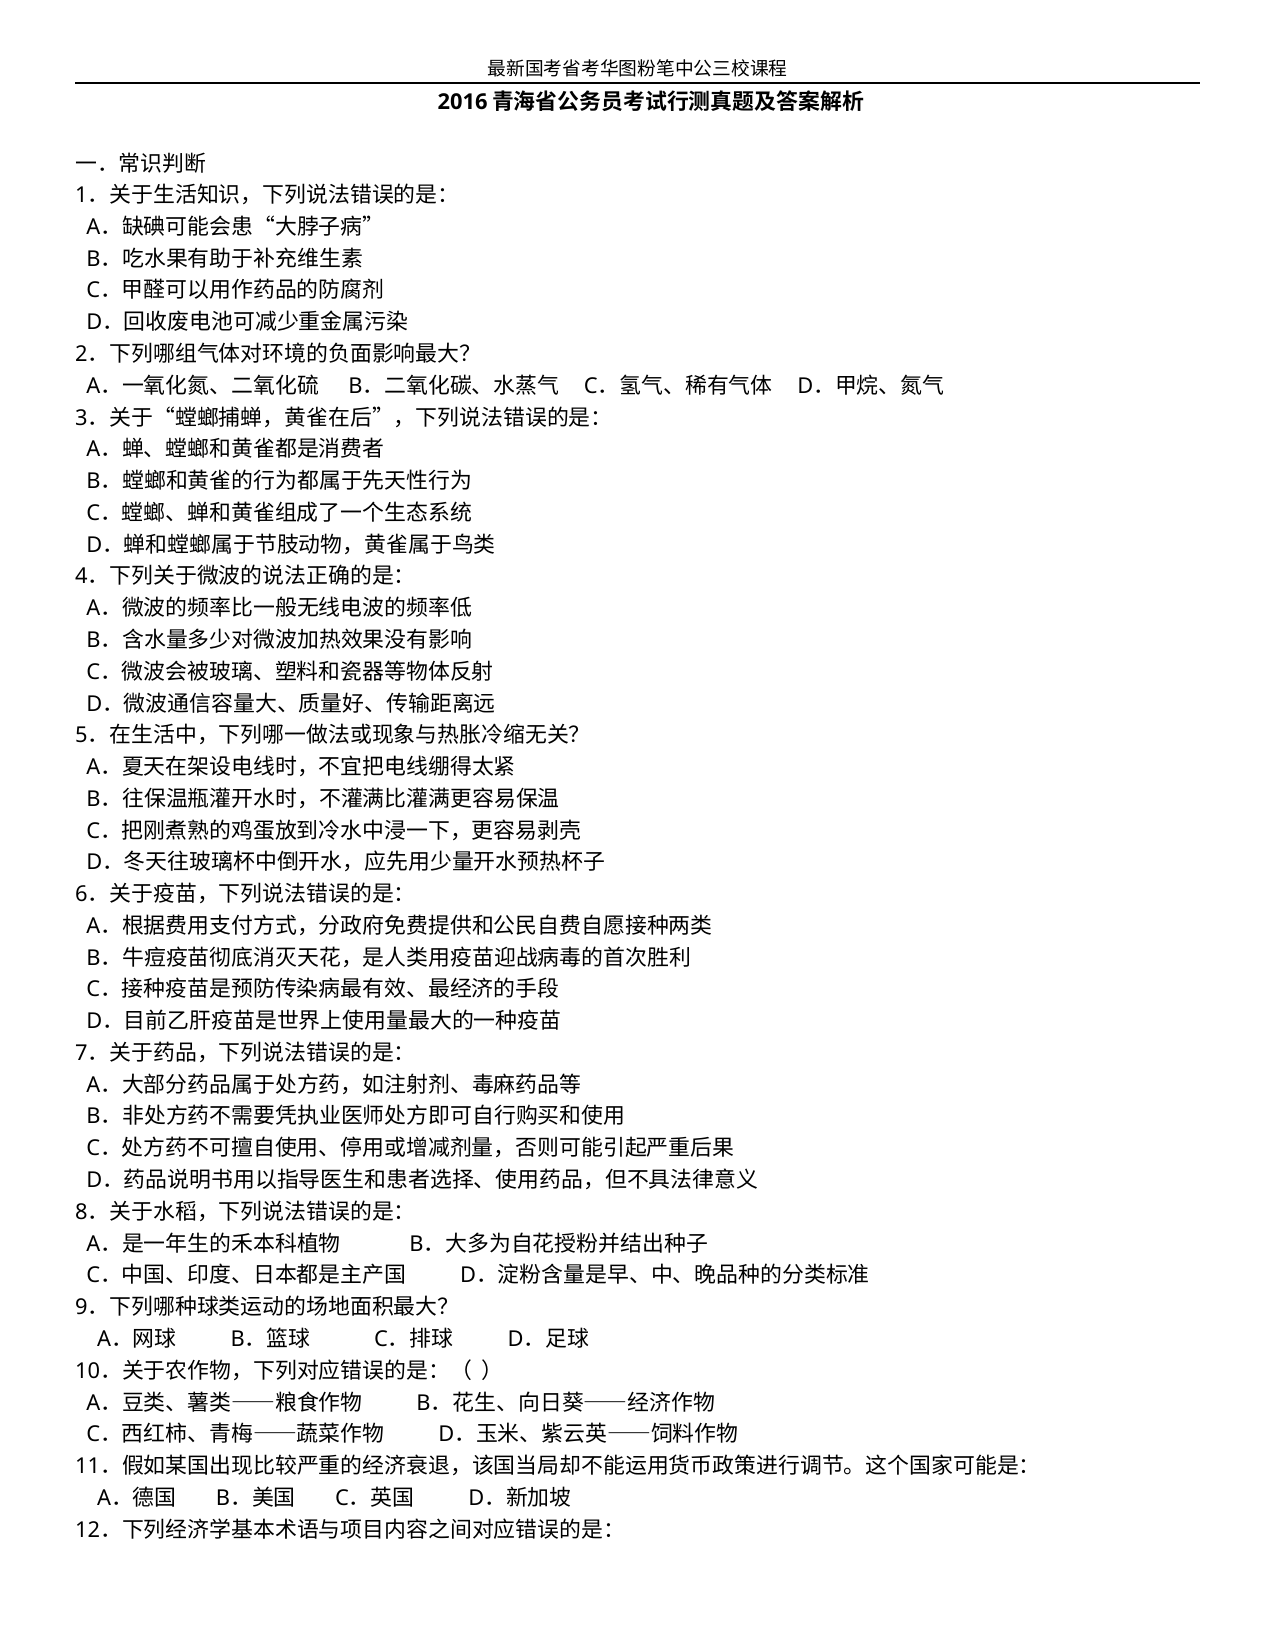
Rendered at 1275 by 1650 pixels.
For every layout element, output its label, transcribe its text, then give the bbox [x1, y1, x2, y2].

text A．德国 B．美国 C．英国 D．新加坡 [75, 1480, 1200, 1512]
text D．蝉和螳螂属于节肢动物，黄雀属于鸟类 [75, 527, 1200, 558]
text 一．常识判断 [75, 146, 1200, 177]
text A．根据费用支付方式，分政府免费提供和公民自费自愿接种两类 [75, 908, 1200, 940]
text C．把刚煮熟的鸡蛋放到冷水中浸一下，更容易剥壳 [75, 813, 1200, 844]
text 6．关于疫苗，下列说法错误的是： [75, 876, 1200, 908]
text 2．下列哪组气体对环境的负面影响最大？ [75, 336, 1200, 368]
text C．微波会被玻璃、塑料和瓷器等物体反射 [75, 654, 1200, 686]
text 2016青海省公务员考试行测真题及答案解析 [75, 84, 1200, 116]
text B．螳螂和黄雀的行为都属于先天性行为 [75, 463, 1200, 495]
text C．螳螂、蝉和黄雀组成了一个生态系统 [75, 495, 1200, 527]
text A．缺碘可能会患“大脖子病” [75, 209, 1200, 241]
text 9．下列哪种球类运动的场地面积最大？ [75, 1289, 1200, 1321]
text C．中国、印度、日本都是主产国 D．淀粉含量是早、中、晚品种的分类标准 [75, 1257, 1200, 1289]
text 8．关于水稻，下列说法错误的是： [75, 1194, 1200, 1226]
text A．一氧化氮、二氧化硫 B．二氧化碳、水蒸气 C．氢气、稀有气体 D．甲烷、氮气 [75, 368, 1200, 399]
text 4．下列关于微波的说法正确的是： [75, 558, 1200, 590]
text D．冬天往玻璃杯中倒开水，应先用少量开水预热杯子 [75, 844, 1200, 876]
text 11．假如某国出现比较严重的经济衰退，该国当局却不能运用货币政策进行调节。这个国家可能是： [75, 1448, 1200, 1480]
text C．甲醛可以用作药品的防腐剂 [75, 272, 1200, 304]
text A．大部分药品属于处方药，如注射剂、毒麻药品等 [75, 1067, 1200, 1098]
text D．目前乙肝疫苗是世界上使用量最大的一种疫苗 [75, 1003, 1200, 1035]
text C．接种疫苗是预防传染病最有效、最经济的手段 [75, 971, 1200, 1003]
text D．药品说明书用以指导医生和患者选择、使用药品，但不具法律意义 [75, 1162, 1200, 1194]
text A．夏天在架设电线时，不宜把电线绷得太紧 [75, 749, 1200, 781]
text C．处方药不可擅自使用、停用或增减剂量，否则可能引起严重后果 [75, 1130, 1200, 1162]
text B．牛痘疫苗彻底消灭天花，是人类用疫苗迎战病毒的首次胜利 [75, 940, 1200, 971]
text B．往保温瓶灌开水时，不灌满比灌满更容易保温 [75, 781, 1200, 813]
text 7．关于药品，下列说法错误的是： [75, 1035, 1200, 1067]
text 12．下列经济学基本术语与项目内容之间对应错误的是： [75, 1512, 1200, 1543]
text B．含水量多少对微波加热效果没有影响 [75, 622, 1200, 654]
text 1．关于生活知识，下列说法错误的是： [75, 177, 1200, 209]
text A．蝉、螳螂和黄雀都是消费者 [75, 431, 1200, 463]
text C．西红柿、青梅——蔬菜作物 D．玉米、紫云英——饲料作物 [75, 1416, 1200, 1448]
text D．微波通信容量大、质量好、传输距离远 [75, 686, 1200, 717]
text A．网球 B．篮球 C．排球 D．足球 [75, 1321, 1200, 1353]
text D．回收废电池可减少重金属污染 [75, 304, 1200, 336]
text B．吃水果有助于补充维生素 [75, 241, 1200, 272]
text 10．关于农作物，下列对应错误的是：（ ） [75, 1353, 1200, 1384]
text B．非处方药不需要凭执业医师处方即可自行购买和使用 [75, 1098, 1200, 1130]
text 5．在生活中，下列哪一做法或现象与热胀冷缩无关？ [75, 717, 1200, 749]
text A．豆类、薯类——粮食作物 B．花生、向日葵——经济作物 [75, 1384, 1200, 1416]
text 3．关于“螳螂捕蝉，黄雀在后”，下列说法错误的是： [75, 399, 1200, 431]
text A．微波的频率比一般无线电波的频率低 [75, 590, 1200, 622]
text A．是一年生的禾本科植物 B．大多为自花授粉并结出种子 [75, 1226, 1200, 1257]
